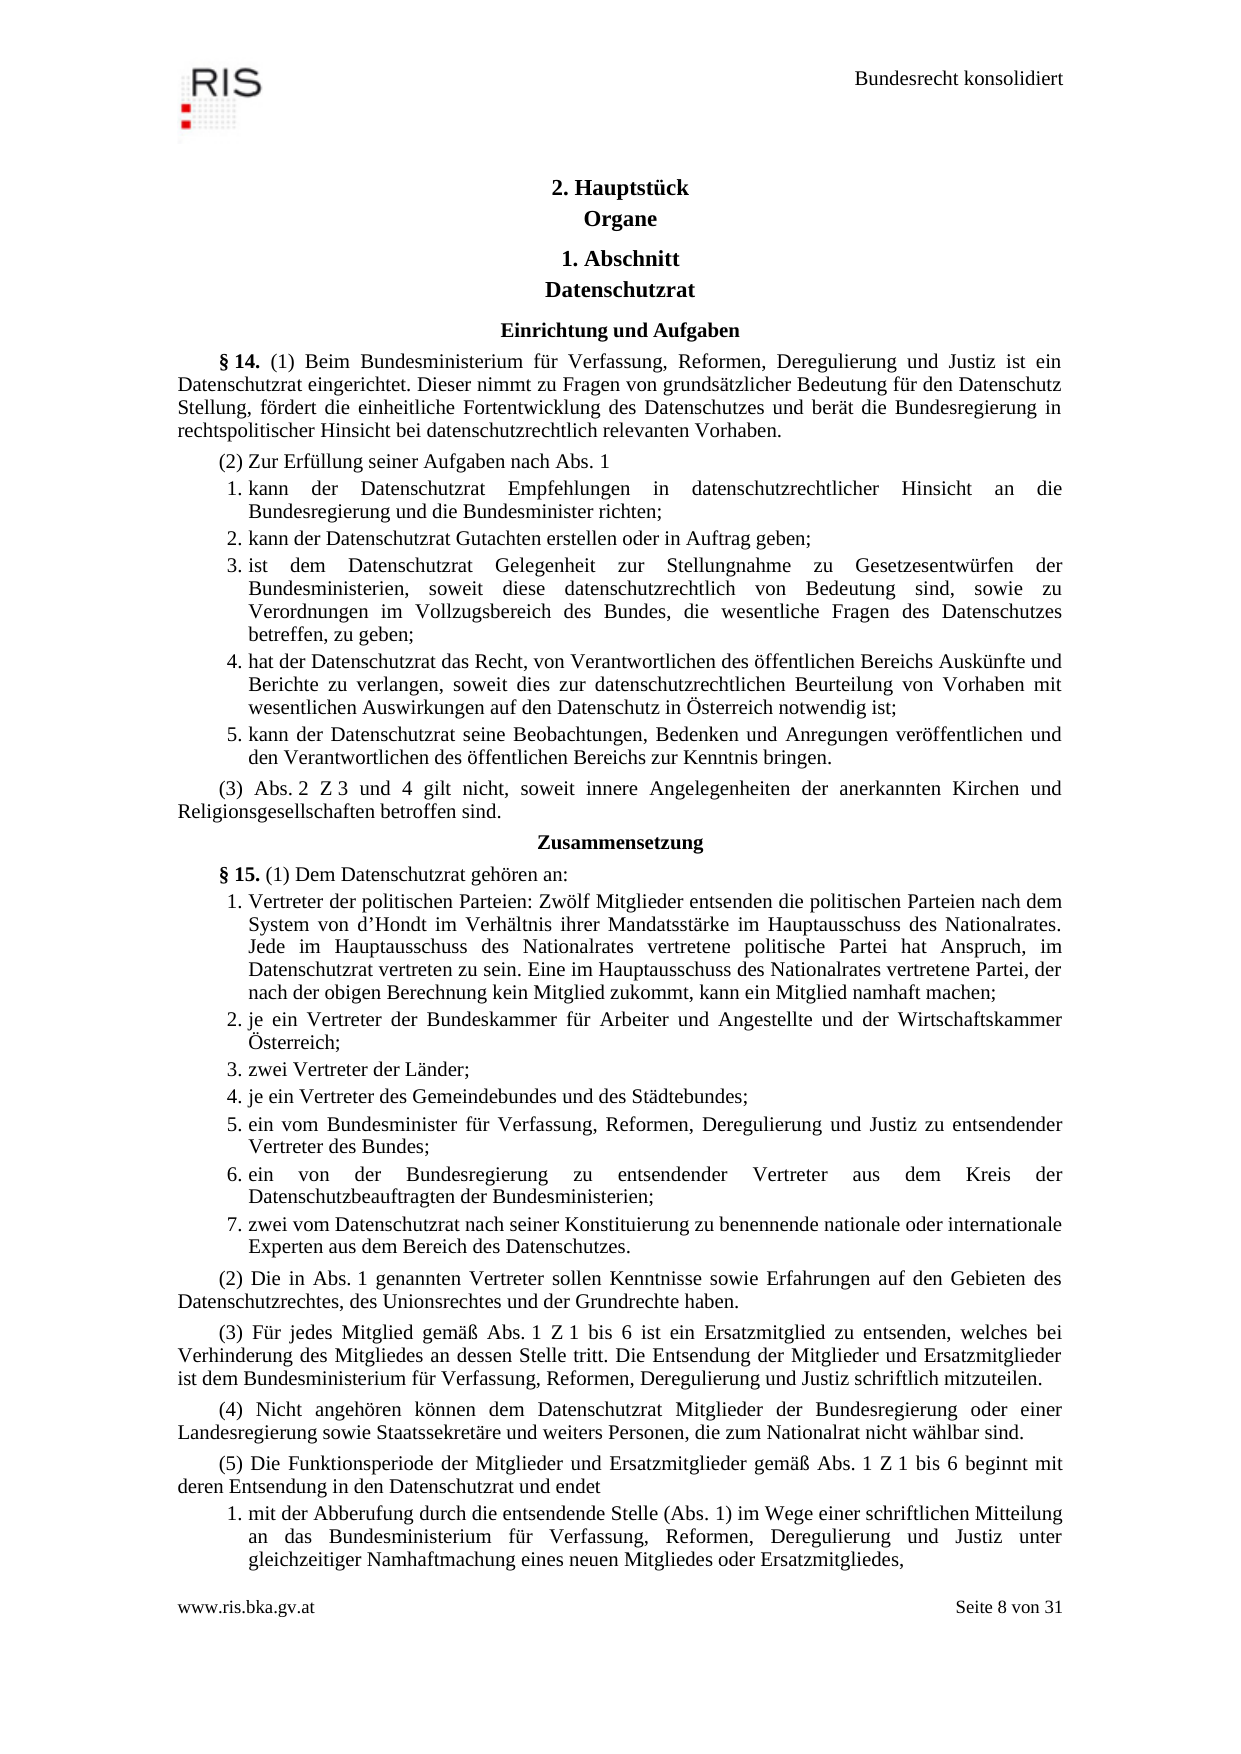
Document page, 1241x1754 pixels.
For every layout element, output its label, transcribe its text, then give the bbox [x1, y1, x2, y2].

text Zusammensetzung [177, 831, 1063, 854]
text Einrichtung und Aufgaben [177, 319, 1063, 342]
text 2. kann der Datenschutzrat Gutachten erstellen oder in Auftrag geben; [177, 527, 1063, 550]
text (3) Abs. 2 Z 3 und 4 gilt nicht, soweit innere Angelegenheiten der anerkannten Kirchen und Religionsgesellschaften betroffen sind. [177, 777, 1063, 823]
text (5) Die Funktionsperiode der Mitglieder und Ersatzmitglieder gemäß Abs. 1 Z 1 bis 6 beginnt mit deren Entsendung in den Datenschutzrat und endet [177, 1452, 1063, 1498]
text 6. ein von der Bundesregierung zu entsendender Vertreter aus dem Kreis der Datenschutzbeauftragten der Bundesministerien; [177, 1163, 1063, 1208]
text 4. hat der Datenschutzrat das Recht, von Verantwortlichen des öffentlichen Bereichs Auskünfte und Berichte zu verlangen, soweit dies zur datenschutzrechtlichen Beurteilung von Vorhaben mit wesentlichen Auswirkungen auf den Datenschutz in Österreich notwendig ist; [177, 650, 1063, 719]
text (2) Die in Abs. 1 genannten Vertreter sollen Kenntnisse sowie Erfahrungen auf den Gebieten des Datenschutzrechtes, des Unionsrechtes und der Grundrechte haben. [177, 1267, 1063, 1313]
text 5. ein vom Bundesminister für Verfassung, Reformen, Deregulierung und Justiz zu entsendender Vertreter des Bundes; [177, 1113, 1063, 1158]
text 3. ist dem Datenschutzrat Gelegenheit zur Stellungnahme zu Gesetzesentwürfen der Bundesministerien, soweit diese datenschutzrechtlich von Bedeutung sind, sowie zu Verordnungen im Vollzugsbereich des Bundes, die wesentliche Fragen des Datenschutzes betreffen, zu geben; [177, 554, 1063, 646]
text § 14. (1) Beim Bundesministerium für Verfassung, Reformen, Deregulierung und Justiz ist ein Datenschutzrat eingerichtet. Dieser nimmt zu Fragen von grundsätzlicher Bedeutung für den Datenschutz Stellung, fördert die einheitliche Fortentwicklung des Datenschutzes und berät die Bundesregierung in rechtspolitischer Hinsicht bei datenschutzrechtlich relevanten Vorhaben. [177, 350, 1063, 442]
text 3. zwei Vertreter der Länder; [177, 1058, 1063, 1081]
text § 15. (1) Dem Datenschutzrat gehören an: [177, 863, 1063, 886]
text 1. mit der Abberufung durch die entsendende Stelle (Abs. 1) im Wege einer schriftlichen Mitteilung an das Bundesministerium für Verfassung, Reformen, Deregulierung und Justiz unter gleichzeitiger Namhaftmachung eines neuen Mitgliedes oder Ersatzmitgliedes, [177, 1502, 1063, 1571]
text 1. Vertreter der politischen Parteien: Zwölf Mitglieder entsenden die politischen Parteien nach dem System von d’Hondt im Verhältnis ihrer Mandatsstärke im Hauptausschuss des Nationalrates. Jede im Hauptausschuss des Nationalrates vertretene politische Partei hat Anspruch, im Datenschutzrat vertreten zu sein. Eine im Hauptausschuss des Nationalrates vertretene Partei, der nach der obigen Berechnung kein Mitglied zukommt, kann ein Mitglied namhaft machen; [177, 890, 1063, 1004]
text (4) Nicht angehören können dem Datenschutzrat Mitglieder der Bundesregierung oder einer Landesregierung sowie Staatssekretäre und weiters Personen, die zum Nationalrat nicht wählbar sind. [177, 1398, 1063, 1444]
text 7. zwei vom Datenschutzrat nach seiner Konstituierung zu benennende nationale oder internationale Experten aus dem Bereich des Datenschutzes. [177, 1213, 1063, 1258]
text Datenschutzrat [177, 279, 1063, 302]
text Organe [177, 208, 1063, 231]
text 2. Hauptstück [177, 177, 1063, 200]
text 5. kann der Datenschutzrat seine Beobachtungen, Bedenken und Anregungen veröffentlichen und den Verantwortlichen des öffentlichen Bereichs zur Kenntnis bringen. [177, 723, 1063, 769]
picture [177, 57, 264, 144]
text 4. je ein Vertreter des Gemeindebundes und des Städtebundes; [177, 1086, 1063, 1108]
text (2) Zur Erfüllung seiner Aufgaben nach Abs. 1 [177, 450, 1063, 473]
text 1. Abschnitt [177, 248, 1063, 271]
text 1. kann der Datenschutzrat Empfehlungen in datenschutzrechtlicher Hinsicht an die Bundesregierung und die Bundesminister richten; [177, 477, 1063, 523]
text (3) Für jedes Mitglied gemäß Abs. 1 Z 1 bis 6 ist ein Ersatzmitglied zu entsenden, welches bei Verhinderung des Mitgliedes an dessen Stelle tritt. Die Entsendung der Mitglieder und Ersatzmitglieder ist dem Bundesministerium für Verfassung, Reformen, Deregulierung und Justiz schriftlich mitzuteilen. [177, 1321, 1063, 1390]
text 2. je ein Vertreter der Bundeskammer für Arbeiter und Angestellte und der Wirtschaftskammer Österreich; [177, 1008, 1063, 1054]
